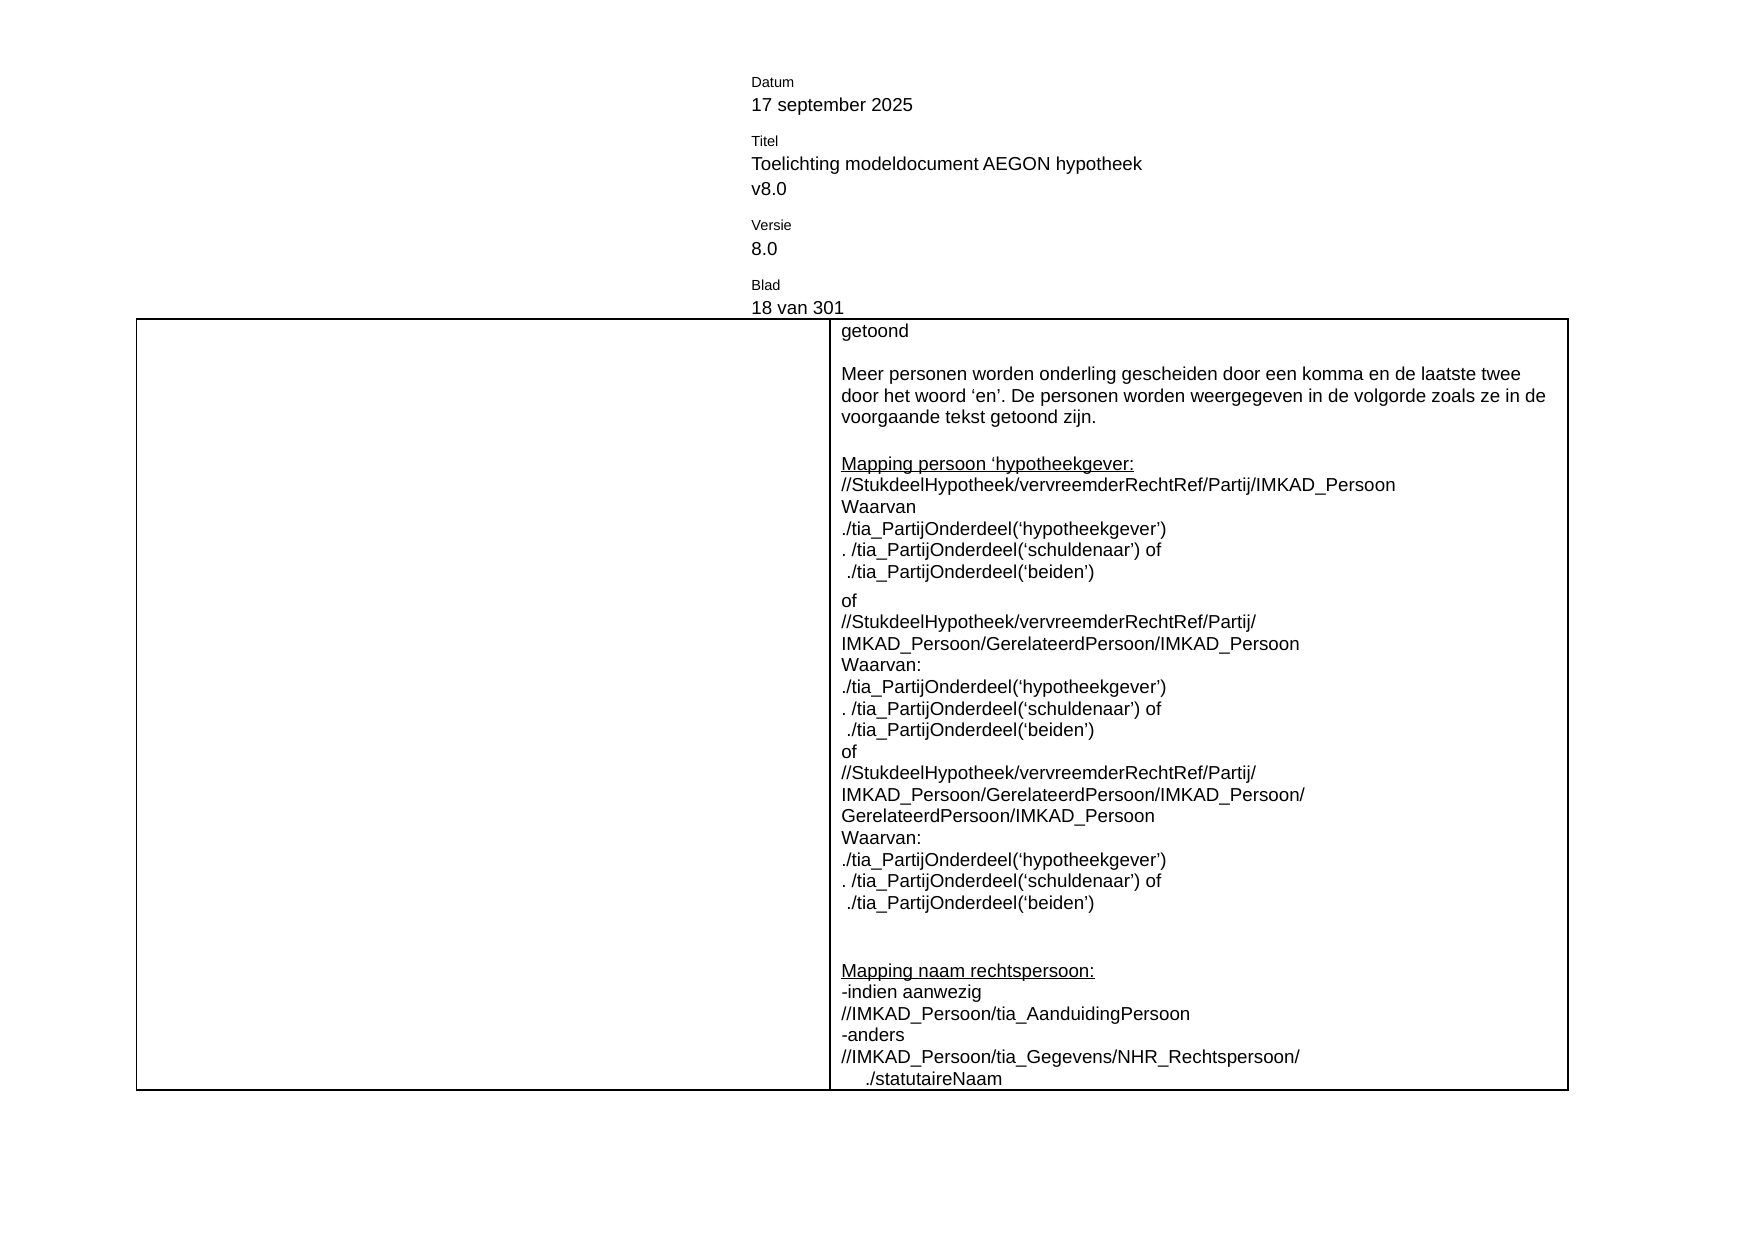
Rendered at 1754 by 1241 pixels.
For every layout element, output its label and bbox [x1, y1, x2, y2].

table_cell [831, 320, 1567, 1089]
table_cell [137, 320, 829, 1089]
